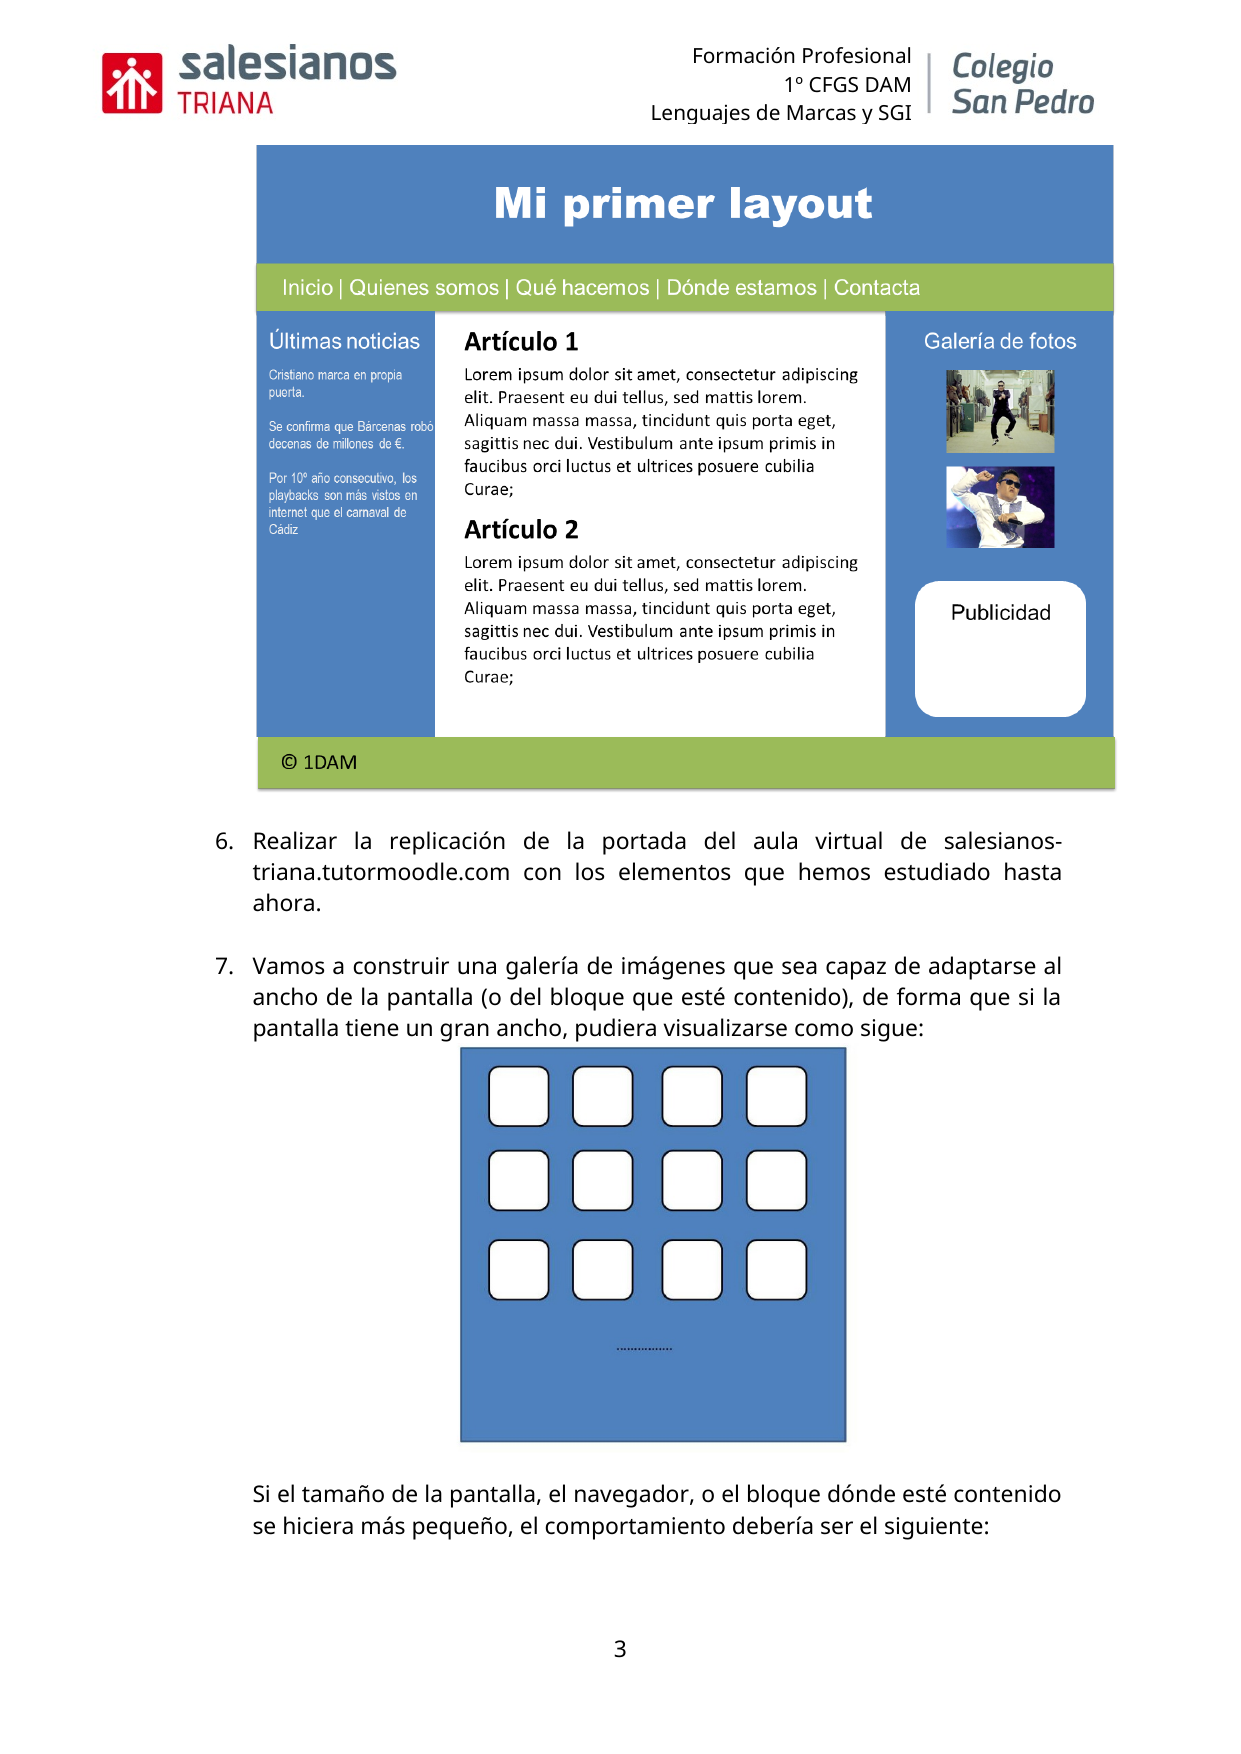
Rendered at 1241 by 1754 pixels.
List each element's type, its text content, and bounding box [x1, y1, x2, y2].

list Realizar la replicación de la portada del aula virtual de salesianos-triana.tutormoodle.com con los elementos que hemos estudiado hasta ahora. [215, 825, 1063, 918]
list Vamos a construir una galería de imágenes que sea capaz de adaptarse al ancho de la pantalla (o del bloque que esté contenido), de forma que si la pantalla tiene un gran ancho, pudiera visualizarse como sigue: [215, 950, 1063, 1043]
picture [456, 1043, 859, 1453]
text Si el tamaño de la pantalla, el navegador, o el bloque dónde esté contenido se hiciera más pequeño, el comportamiento debería ser el siguiente: [252, 1478, 1063, 1541]
picture [252, 145, 1119, 794]
picture [1, 0, 1239, 137]
